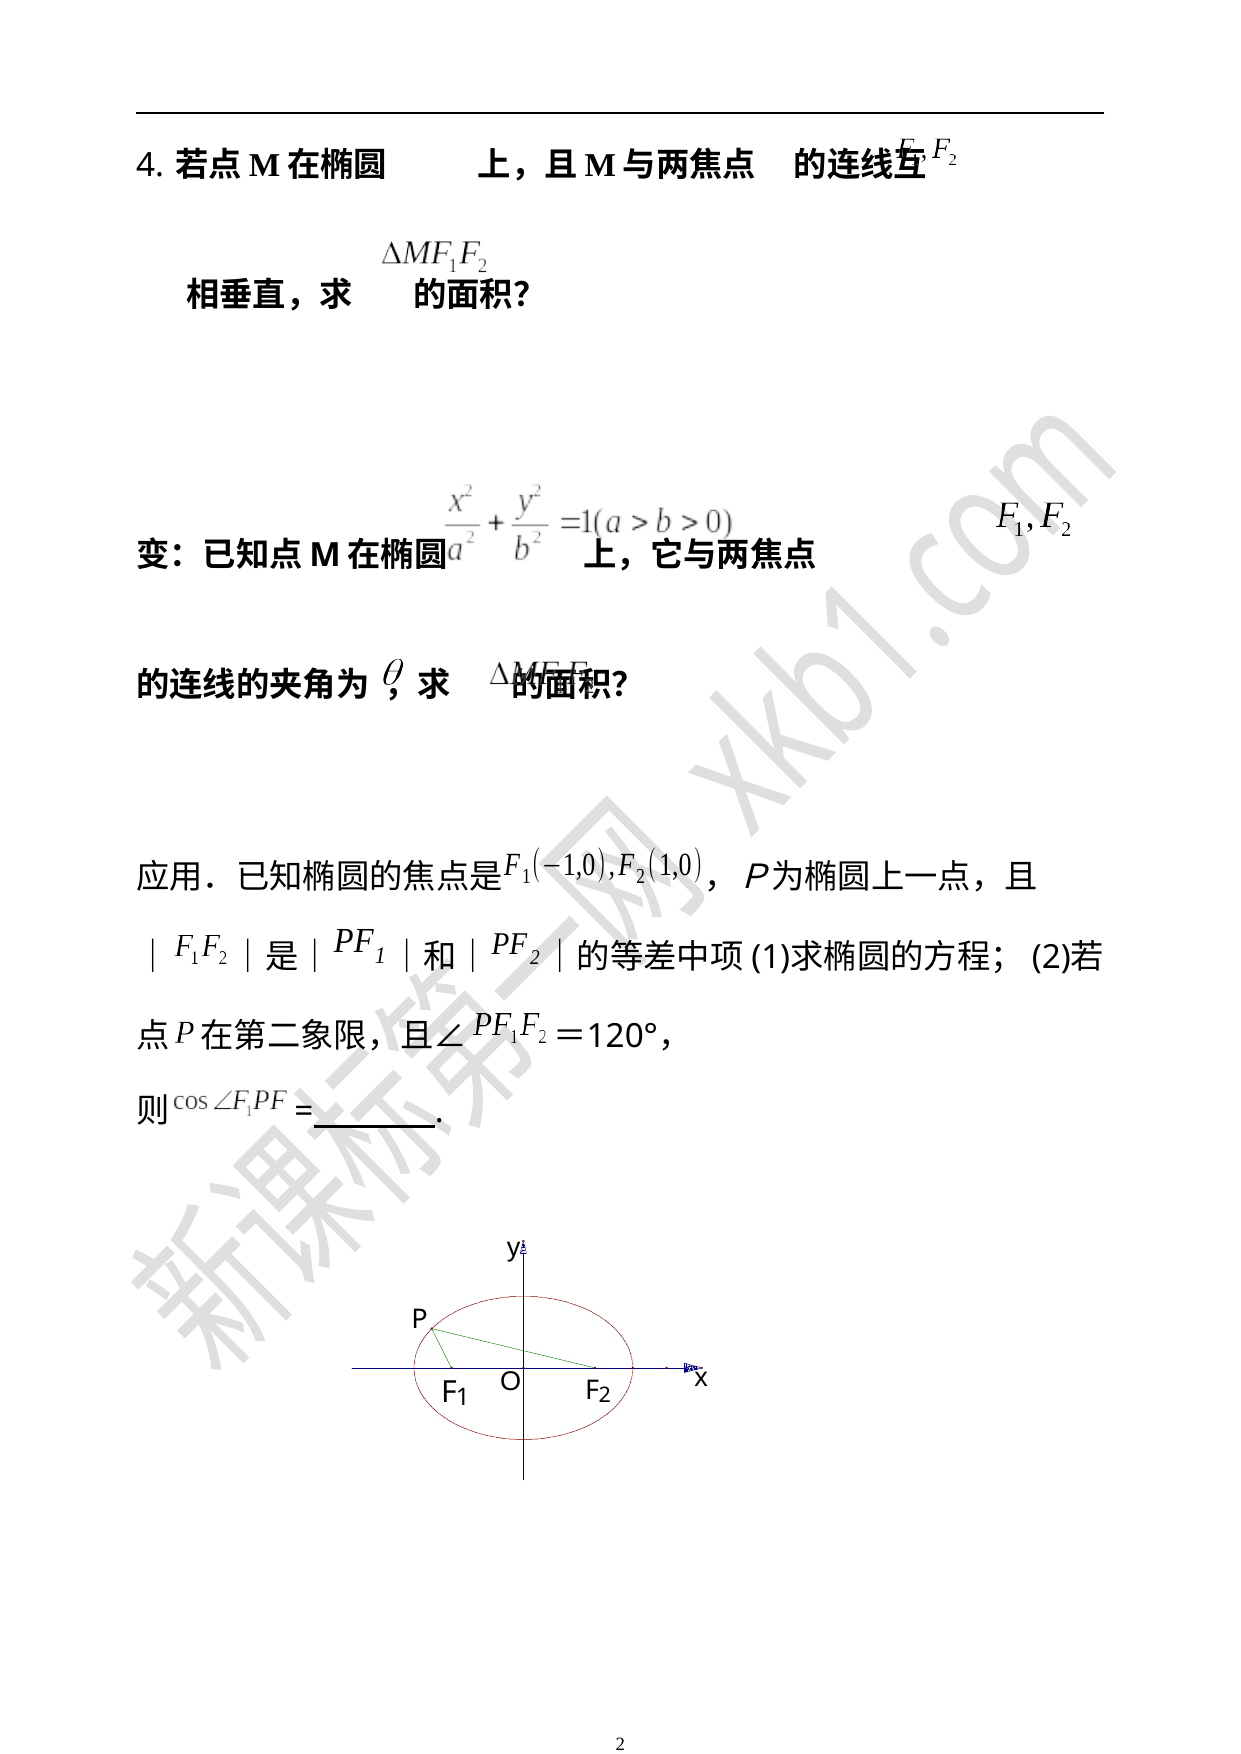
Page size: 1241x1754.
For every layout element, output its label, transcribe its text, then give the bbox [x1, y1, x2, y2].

text 变：已知点M在椭圆 上，它与两焦点 [136, 519, 1104, 584]
text 则= . [136, 1082, 1104, 1177]
text 应用．已知椭圆的焦点是，Ｐ为椭圆上一点，且 [136, 844, 1104, 898]
text 4. 若点M在椭圆 上，且M与两焦点 的连线互 [136, 129, 1104, 194]
text 的连线的夹角为 ，求 的面积？ [136, 649, 1104, 714]
text 相垂直，求 的面积？ [186, 259, 1104, 324]
text ｜｜是｜｜和｜｜的等差中项 (1)求椭圆的方程； (2)若点在第二象限，且∠＝120°， [136, 922, 1104, 1058]
